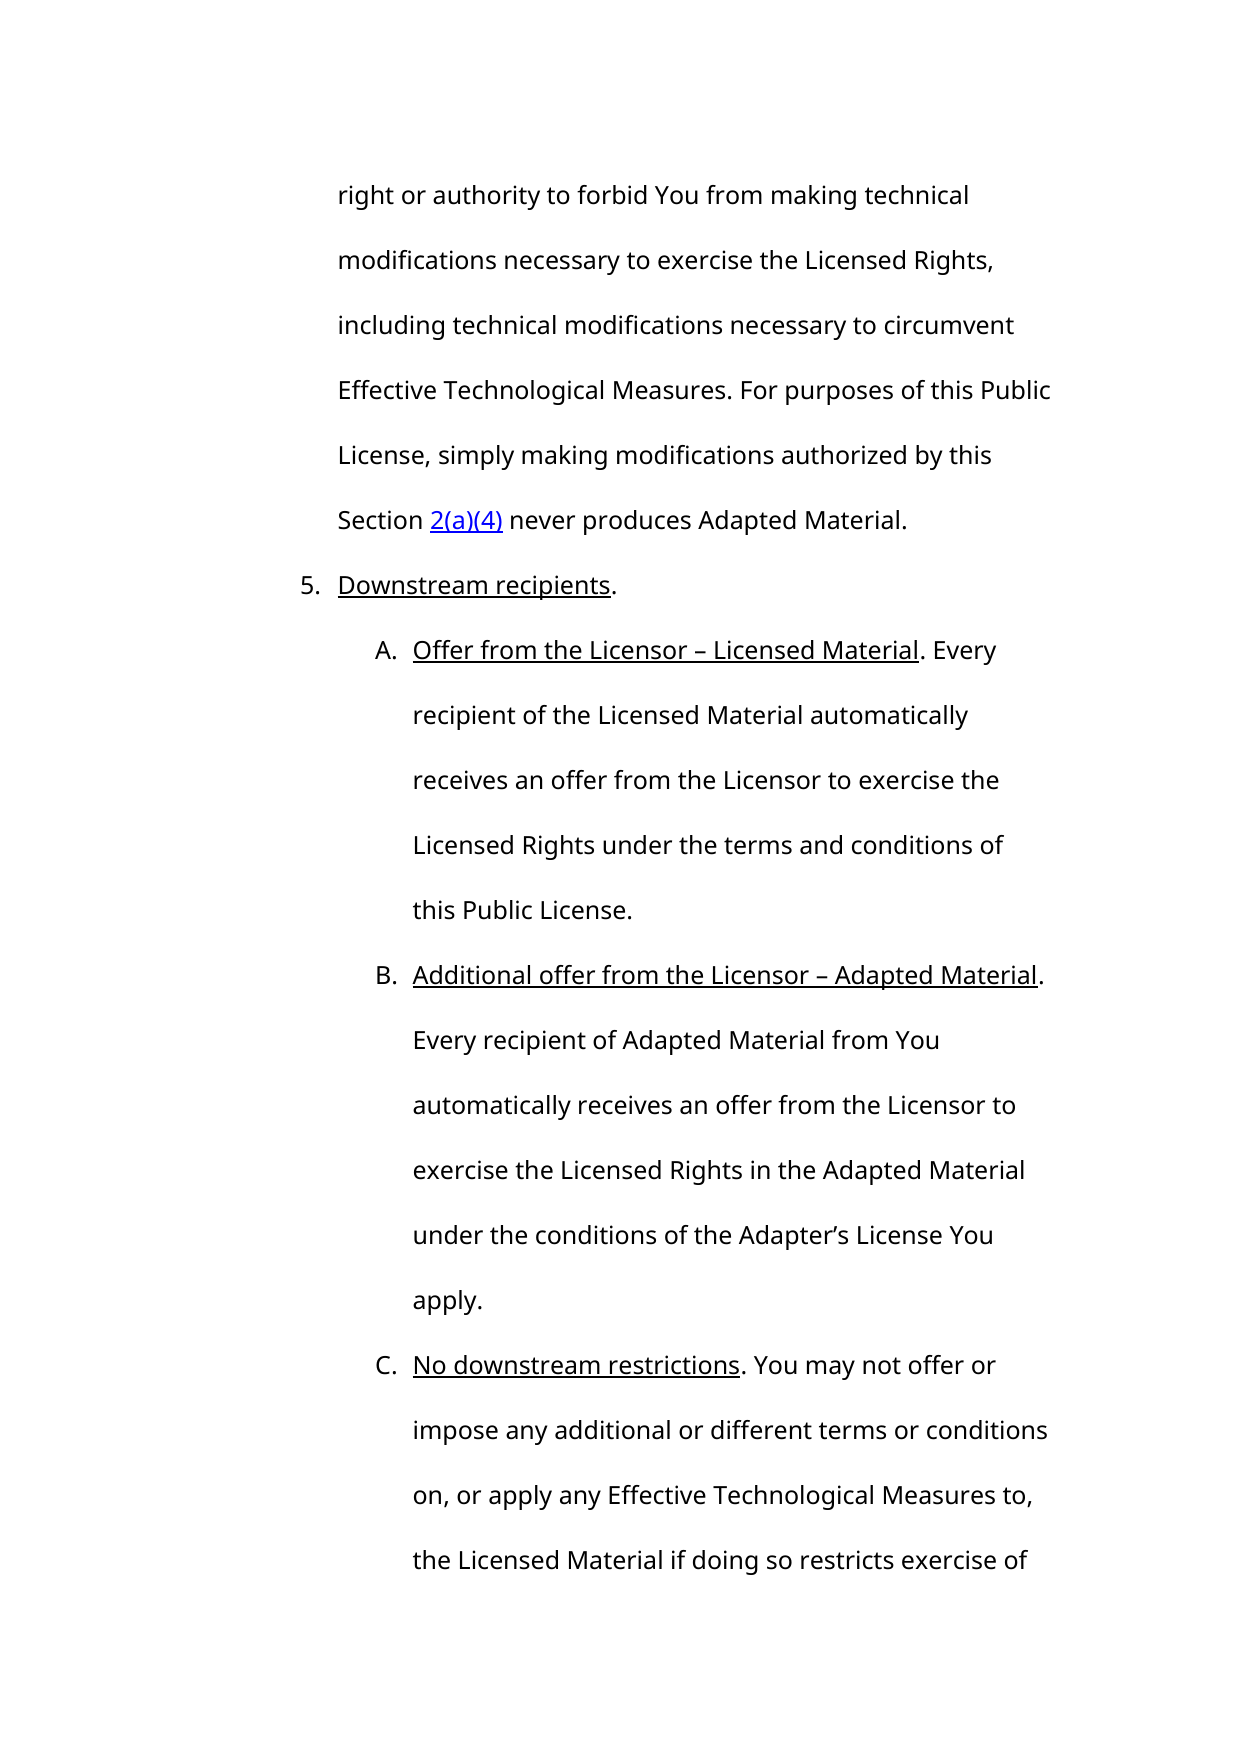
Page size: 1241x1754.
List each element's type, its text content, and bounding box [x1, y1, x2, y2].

list Additional offer from the Licensor – Adapted Material. Every recipient of Adapted Material from You automatically receives an offer from the Licensor to exercise the Licensed Rights in the Adapted Material under the conditions of the Adapter’s License You apply. [375, 942, 1053, 1332]
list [300, 162, 1053, 552]
list Offer from the Licensor – Licensed Material. Every recipient of the Licensed Material automatically receives an offer from the Licensor to exercise the Licensed Rights under the terms and conditions of this Public License. [375, 617, 1053, 942]
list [375, 1332, 1053, 1592]
list Downstream recipients. [300, 552, 1053, 617]
